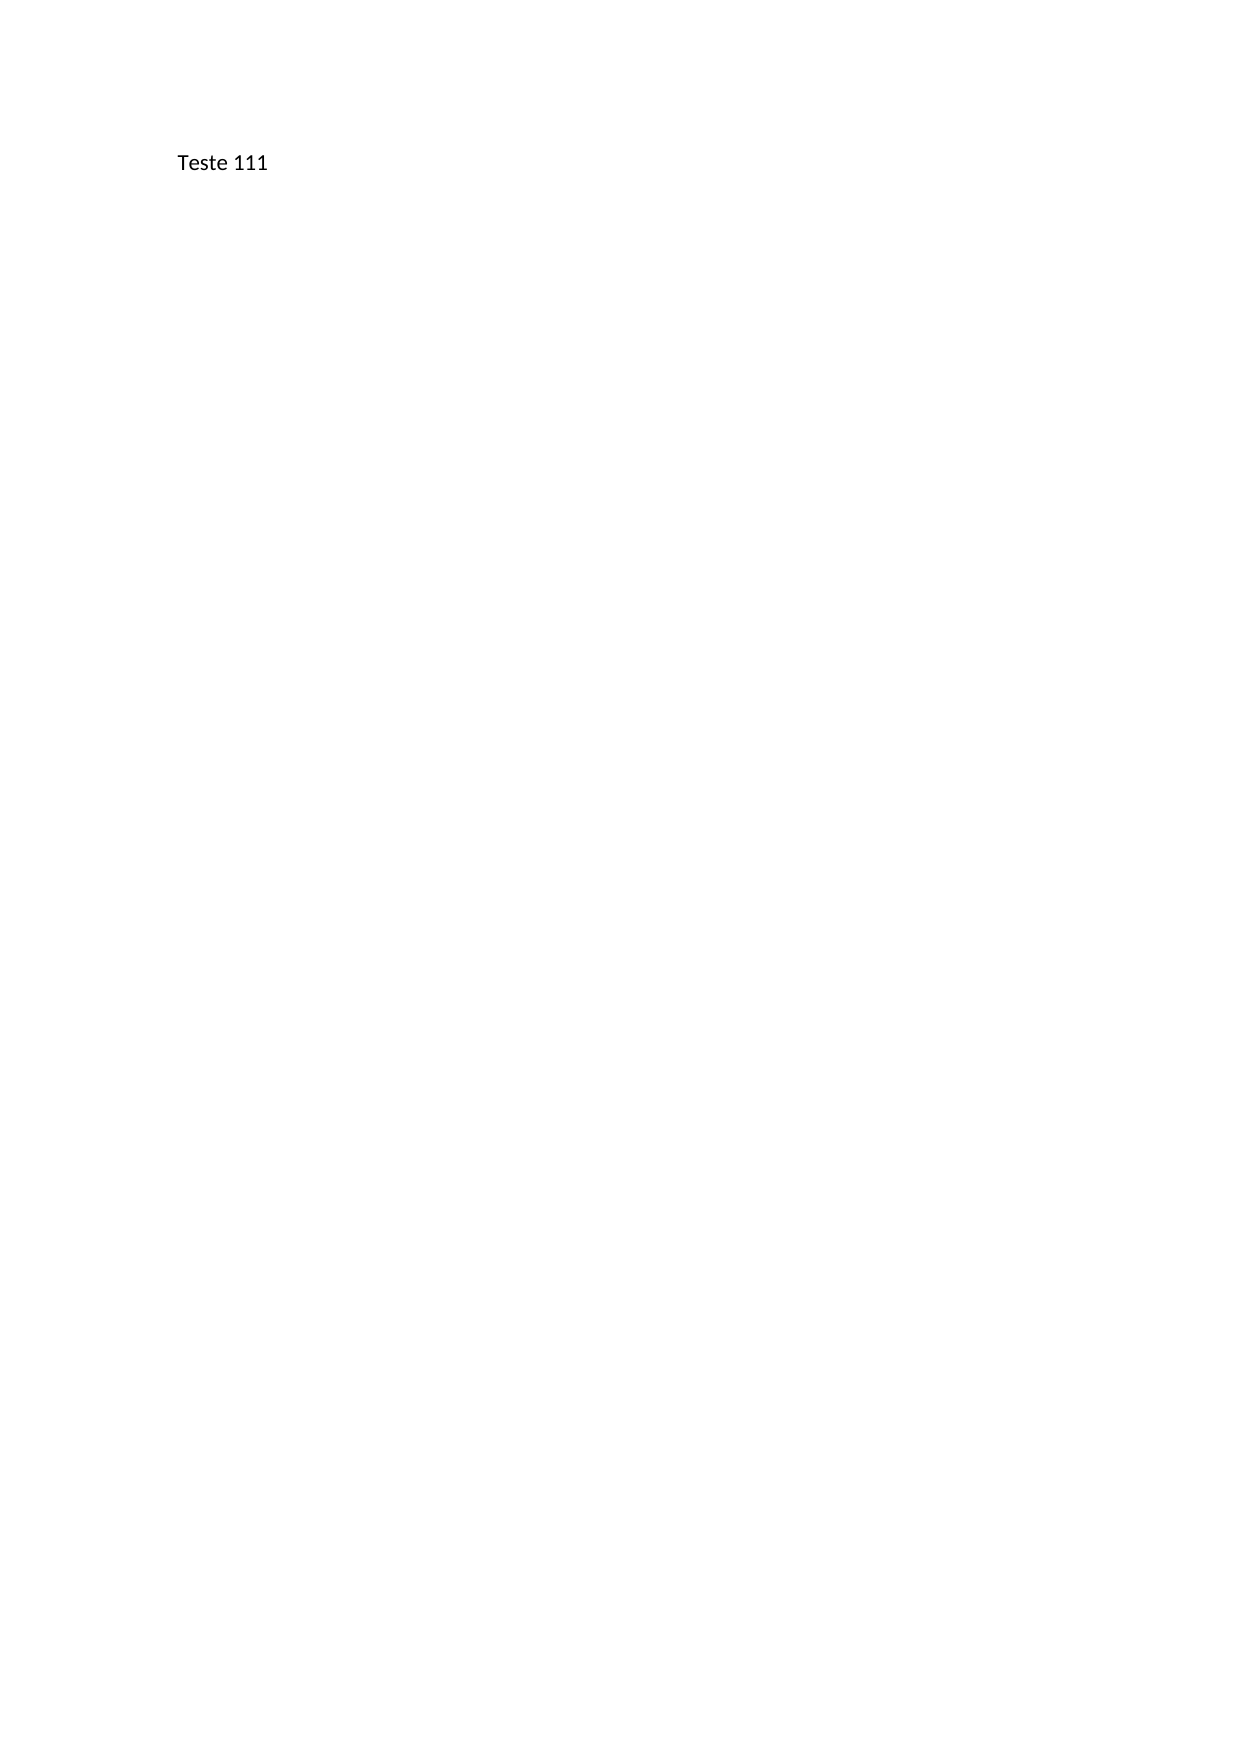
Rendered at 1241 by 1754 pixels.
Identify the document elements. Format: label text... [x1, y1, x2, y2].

text Teste 111 [177, 148, 1063, 176]
